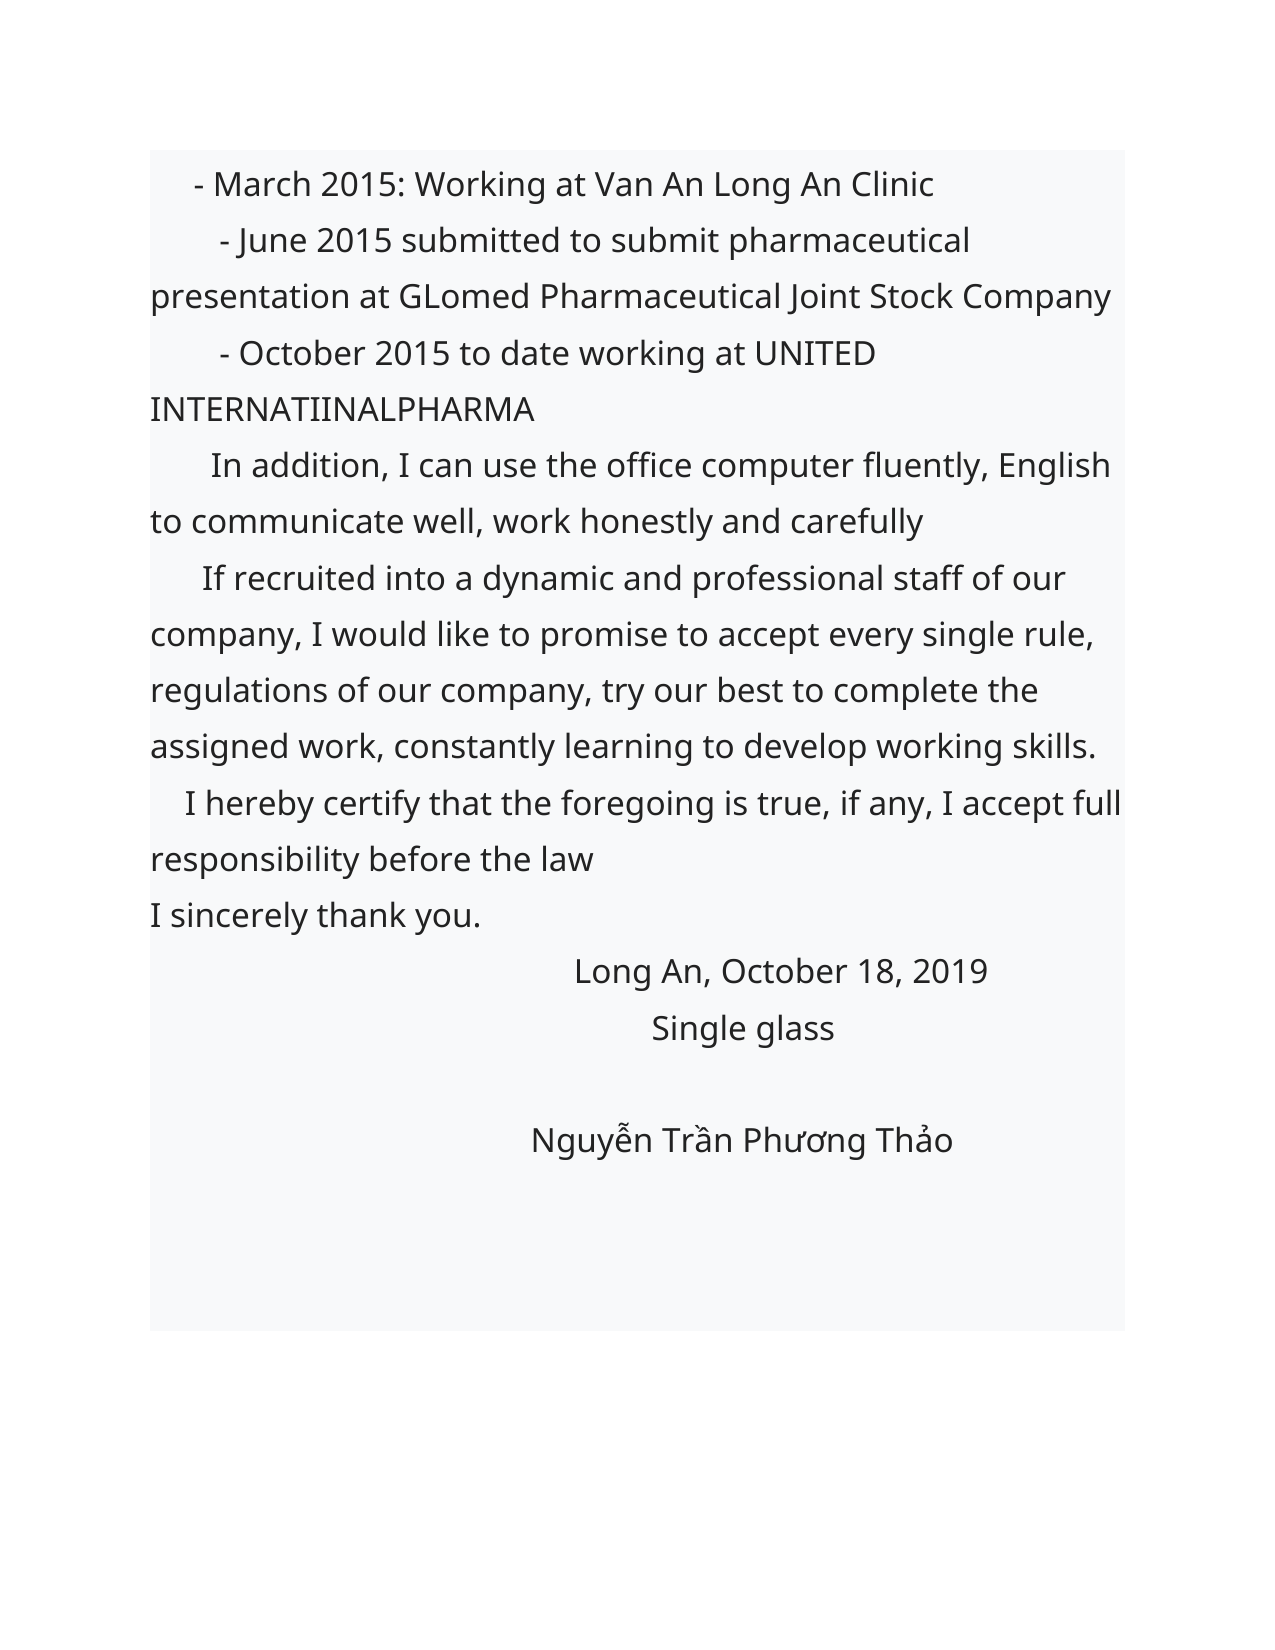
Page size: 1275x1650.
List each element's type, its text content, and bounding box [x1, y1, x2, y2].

text If recruited into a dynamic and professional staff of our company, I would like to promise to accept every single rule, regulations of our company, try our best to complete the assigned work, constantly learning to develop working skills. [150, 544, 1125, 769]
text Single glass [150, 994, 1125, 1050]
text - March 2015: Working at Van An Long An Clinic [150, 150, 1125, 206]
text I hereby certify that the foregoing is true, if any, I accept full responsibility before the law [150, 769, 1125, 881]
text - June 2015 submitted to submit pharmaceutical presentation at GLomed Pharmaceutical Joint Stock Company [150, 206, 1125, 319]
text - October 2015 to date working at UNITED INTERNATIINALPHARMA [150, 319, 1125, 431]
text Nguyễn Trần Phương Thảo [150, 1106, 1125, 1162]
text I sincerely thank you. [150, 881, 1125, 937]
text In addition, I can use the office computer fluently, English to communicate well, work honestly and carefully [150, 431, 1125, 544]
text Long An, October 18, 2019 [150, 937, 1125, 994]
